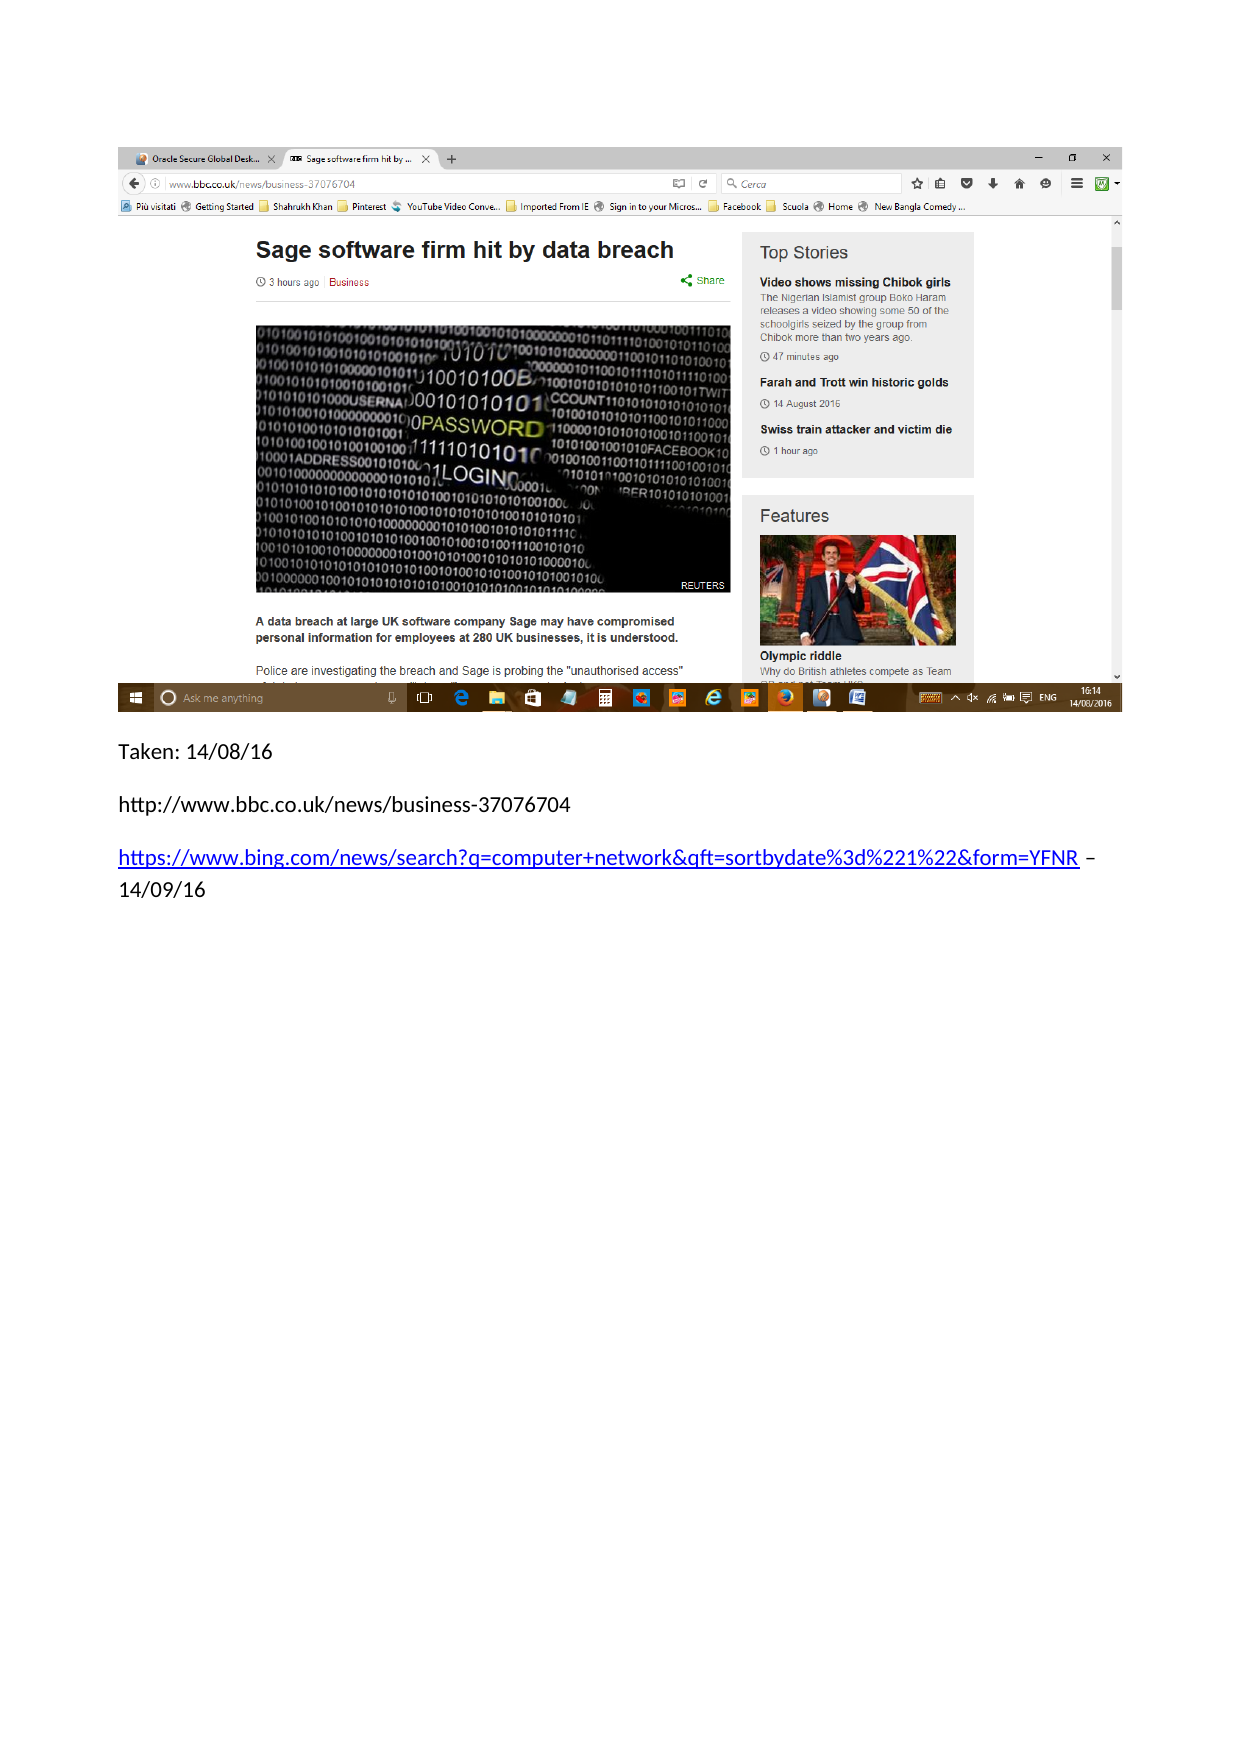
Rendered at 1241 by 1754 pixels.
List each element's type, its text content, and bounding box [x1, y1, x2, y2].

text https://www.bing.com/news/search?q=computer+network&qft=sortbydate%3d%221%22&form=YFNR – 14/09/16 [118, 843, 1122, 903]
text http://www.bbc.co.uk/news/business-37076704 [118, 790, 1122, 818]
picture [118, 147, 1123, 712]
text Taken: 14/08/16 [118, 737, 1122, 765]
